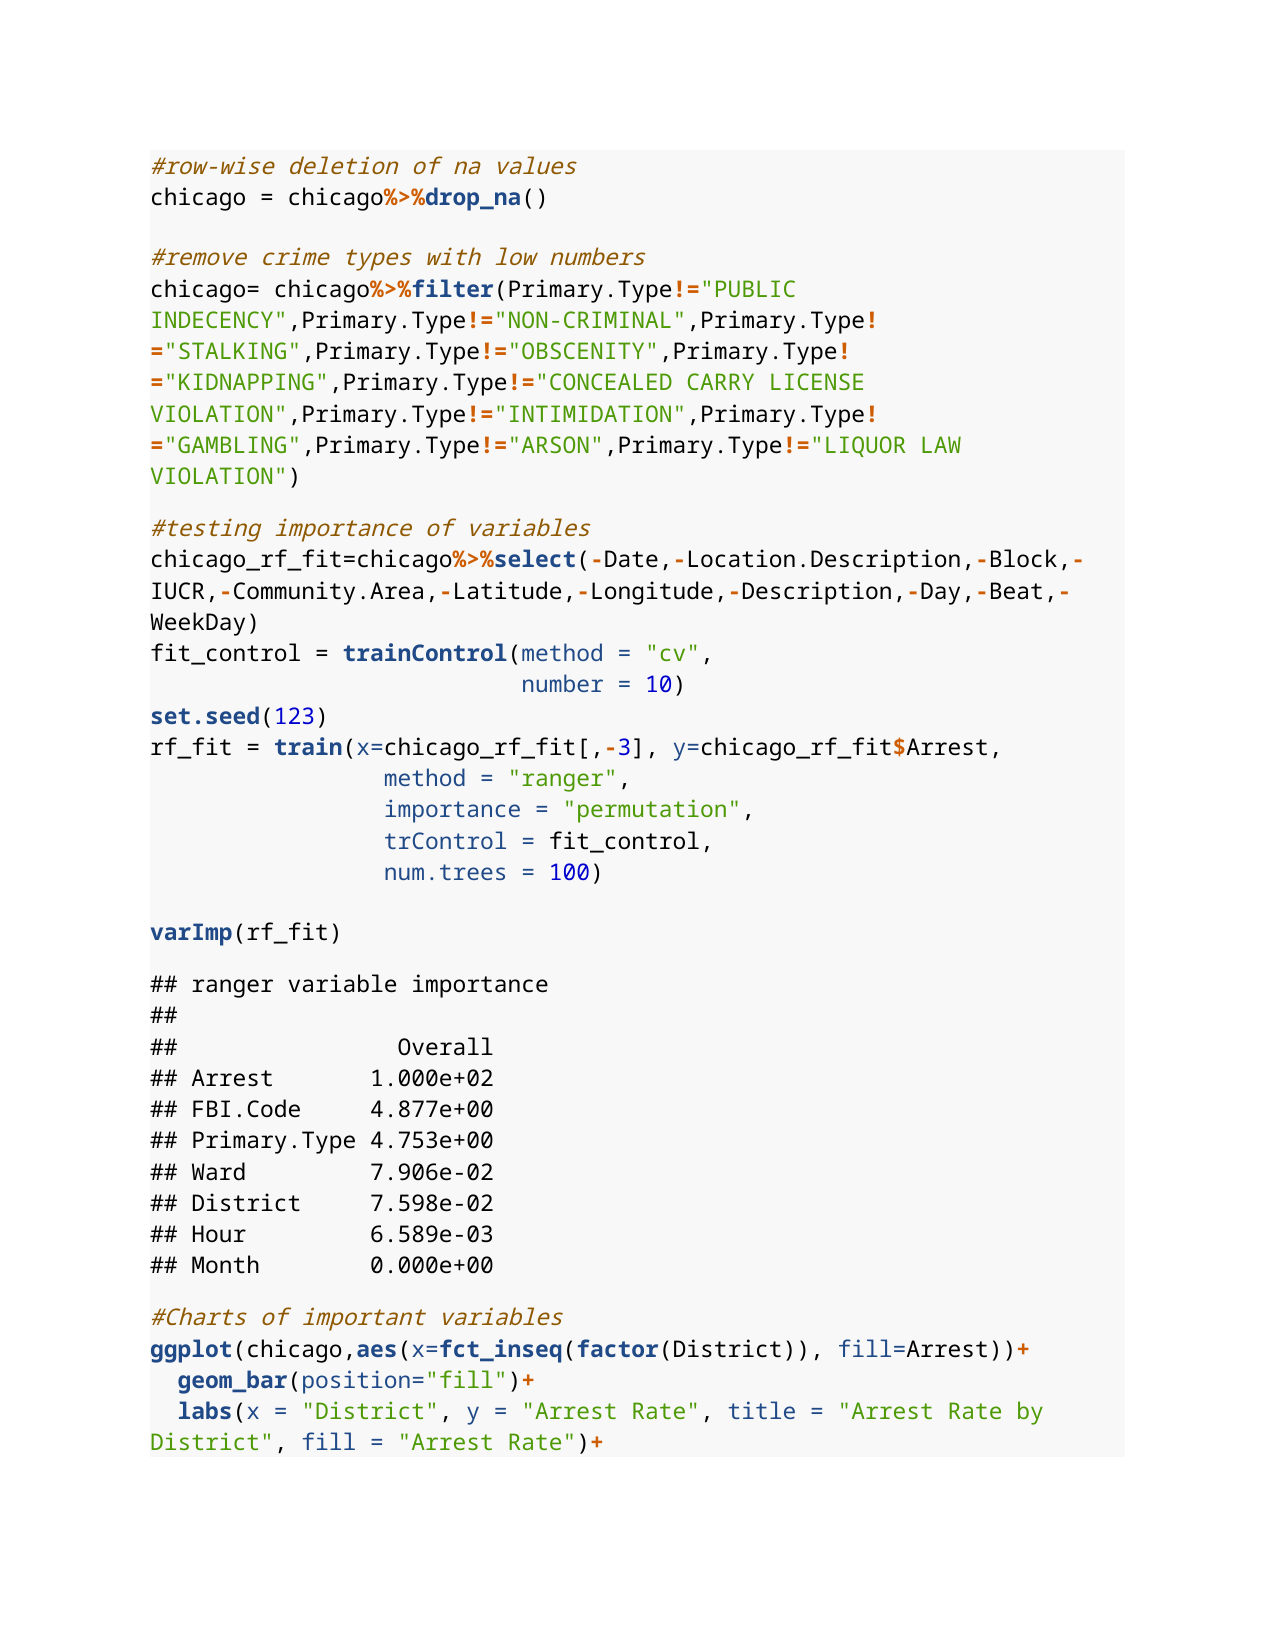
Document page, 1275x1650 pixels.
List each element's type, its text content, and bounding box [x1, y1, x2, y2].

text #row-wise deletion of na values chicago = chicago%>%drop_na() #remove crime types with low numbers chicago= chicago%>%filter(Primary.Type!="PUBLIC INDECENCY",Primary.Type!="NON-CRIMINAL",Primary.Type!="STALKING",Primary.Type!="OBSCENITY",Primary.Type!="KIDNAPPING",Primary.Type!="CONCEALED CARRY LICENSE VIOLATION",Primary.Type!="INTIMIDATION",Primary.Type!="GAMBLING",Primary.Type!="ARSON",Primary.Type!="LIQUOR LAW VIOLATION") [150, 150, 1125, 491]
text ## ranger variable importance ## ## Overall ## Arrest 1.000e+02 ## FBI.Code 4.877e+00 ## Primary.Type 4.753e+00 ## Ward 7.906e-02 ## District 7.598e-02 ## Hour 6.589e-03 ## Month 0.000e+00 [150, 968, 1125, 1280]
text #testing importance of variables chicago_rf_fit=chicago%>%select(-Date,-Location.Description,-Block,-IUCR,-Community.Area,-Latitude,-Longitude,-Description,-Day,-Beat,-WeekDay) fit_control = trainControl(method = "cv", number = 10) set.seed(123) rf_fit = train(x=chicago_rf_fit[,-3], y=chicago_rf_fit$Arrest, method = "ranger", importance = "permutation", trControl = fit_control, num.trees = 100) varImp(rf_fit) [150, 512, 1125, 947]
